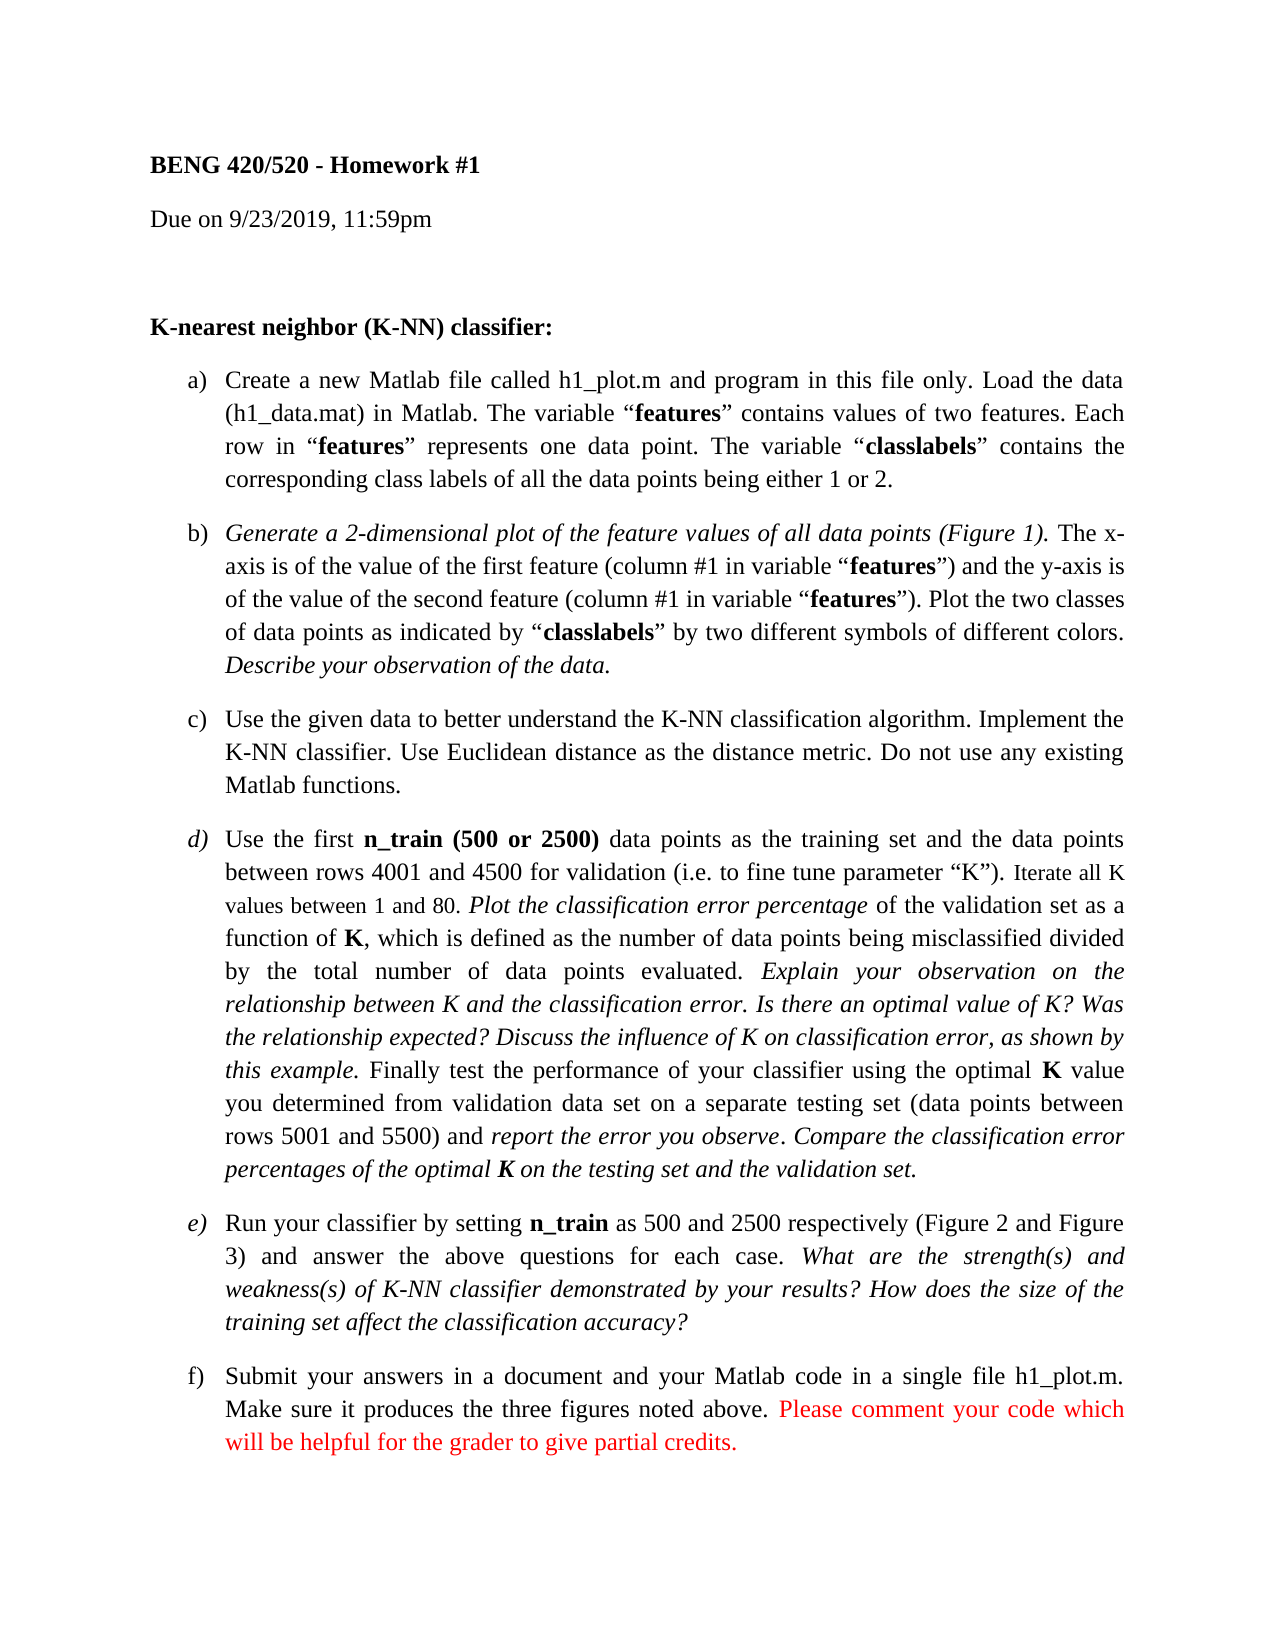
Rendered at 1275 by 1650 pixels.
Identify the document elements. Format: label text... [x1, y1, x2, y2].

list Use the first n_train (500 or 2500) data points as the training set and the data points between rows 4001 and 4500 for validation (i.e. to fine tune parameter “K”). Iterate all K values between 1 and 80. Plot the classification error percentage of the validation set as a function of K, which is defined as the number of data points being misclassified divided by the total number of data points evaluated. Explain your observation on the relationship between K and the classification error. Is there an optimal value of K? Was the relationship expected? Discuss the influence of K on classification error, as shown by this example. Finally test the performance of your classifier using the optimal K value you determined from validation data set on a separate testing set (data points between rows 5001 and 5500) and report the error you observe. Compare the classification error percentages of the optimal K on the testing set and the validation set. [187, 824, 1125, 1183]
list Use the given data to better understand the K-NN classification algorithm. Implement the K-NN classifier. Use Euclidean distance as the distance metric. Do not use any existing Matlab functions. [187, 704, 1125, 799]
text Due on 9/23/2019, 11:59pm [150, 204, 1125, 233]
list Create a new Matlab file called h1_plot.m and program in this file only. Load the data (h1_data.mat) in Matlab. The variable “features” contains values of two features. Each row in “features” represents one data point. The variable “classlabels” contains the corresponding class labels of all the data points being either 1 or 2. [187, 365, 1125, 493]
list K-nearest neighbor (K-NN) classifier: [150, 312, 1125, 340]
list Submit your answers in a document and your Matlab code in a single file h1_plot.m. Make sure it produces the three figures noted above. Please comment your code which will be helpful for the grader to give partial credits. [187, 1361, 1125, 1456]
list Generate a 2-dimensional plot of the feature values of all data points (Figure 1). The x-axis is of the value of the first feature (column #1 in variable “features”) and the y-axis is of the value of the second feature (column #1 in variable “features”). Plot the two classes of data points as indicated by “classlabels” by two different symbols of different colors. Describe your observation of the data. [187, 518, 1125, 679]
text BENG 420/520 - Homework #1 [150, 150, 1125, 179]
list Run your classifier by setting n_train as 500 and 2500 respectively (Figure 2 and Figure 3) and answer the above questions for each case. What are the strength(s) and weakness(s) of K-NN classifier demonstrated by your results? How does the size of the training set affect the classification accuracy? [187, 1208, 1125, 1336]
